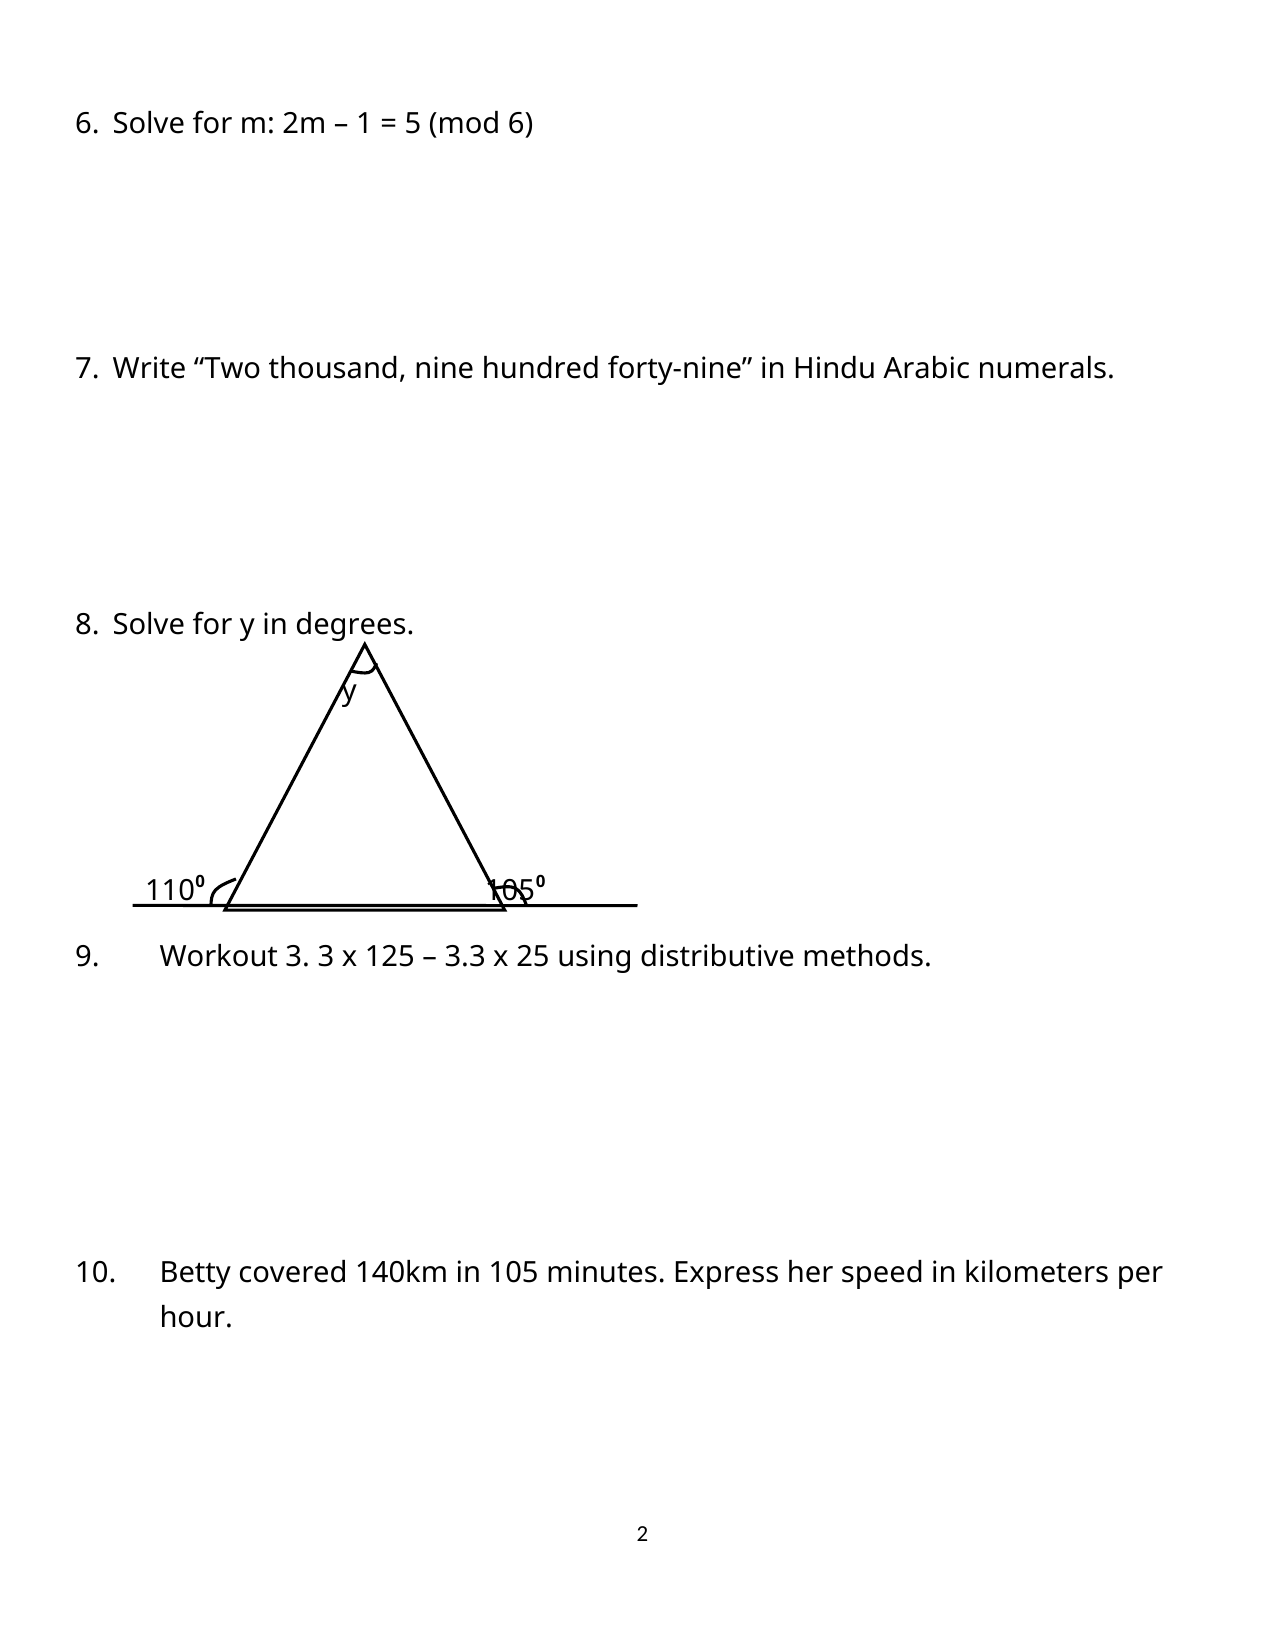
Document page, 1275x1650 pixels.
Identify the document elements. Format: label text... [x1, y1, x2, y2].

list hour. [112, 1297, 1200, 1336]
list Betty covered 140km in 105 minutes. Express her speed in kilometers per [75, 1251, 1200, 1291]
list Solve for y in degrees. [75, 603, 1200, 643]
list Write “Two thousand, nine hundred forty-nine” in Hindu Arabic numerals. [75, 347, 1200, 387]
list Solve for m: 2m – 1 = 5 (mod 6) [75, 102, 1200, 142]
text 1100 1050 [84, 869, 1200, 909]
text y [84, 670, 1200, 709]
list Workout 3. 3 x 125 – 3.3 x 25 using distributive methods. [75, 936, 1200, 975]
